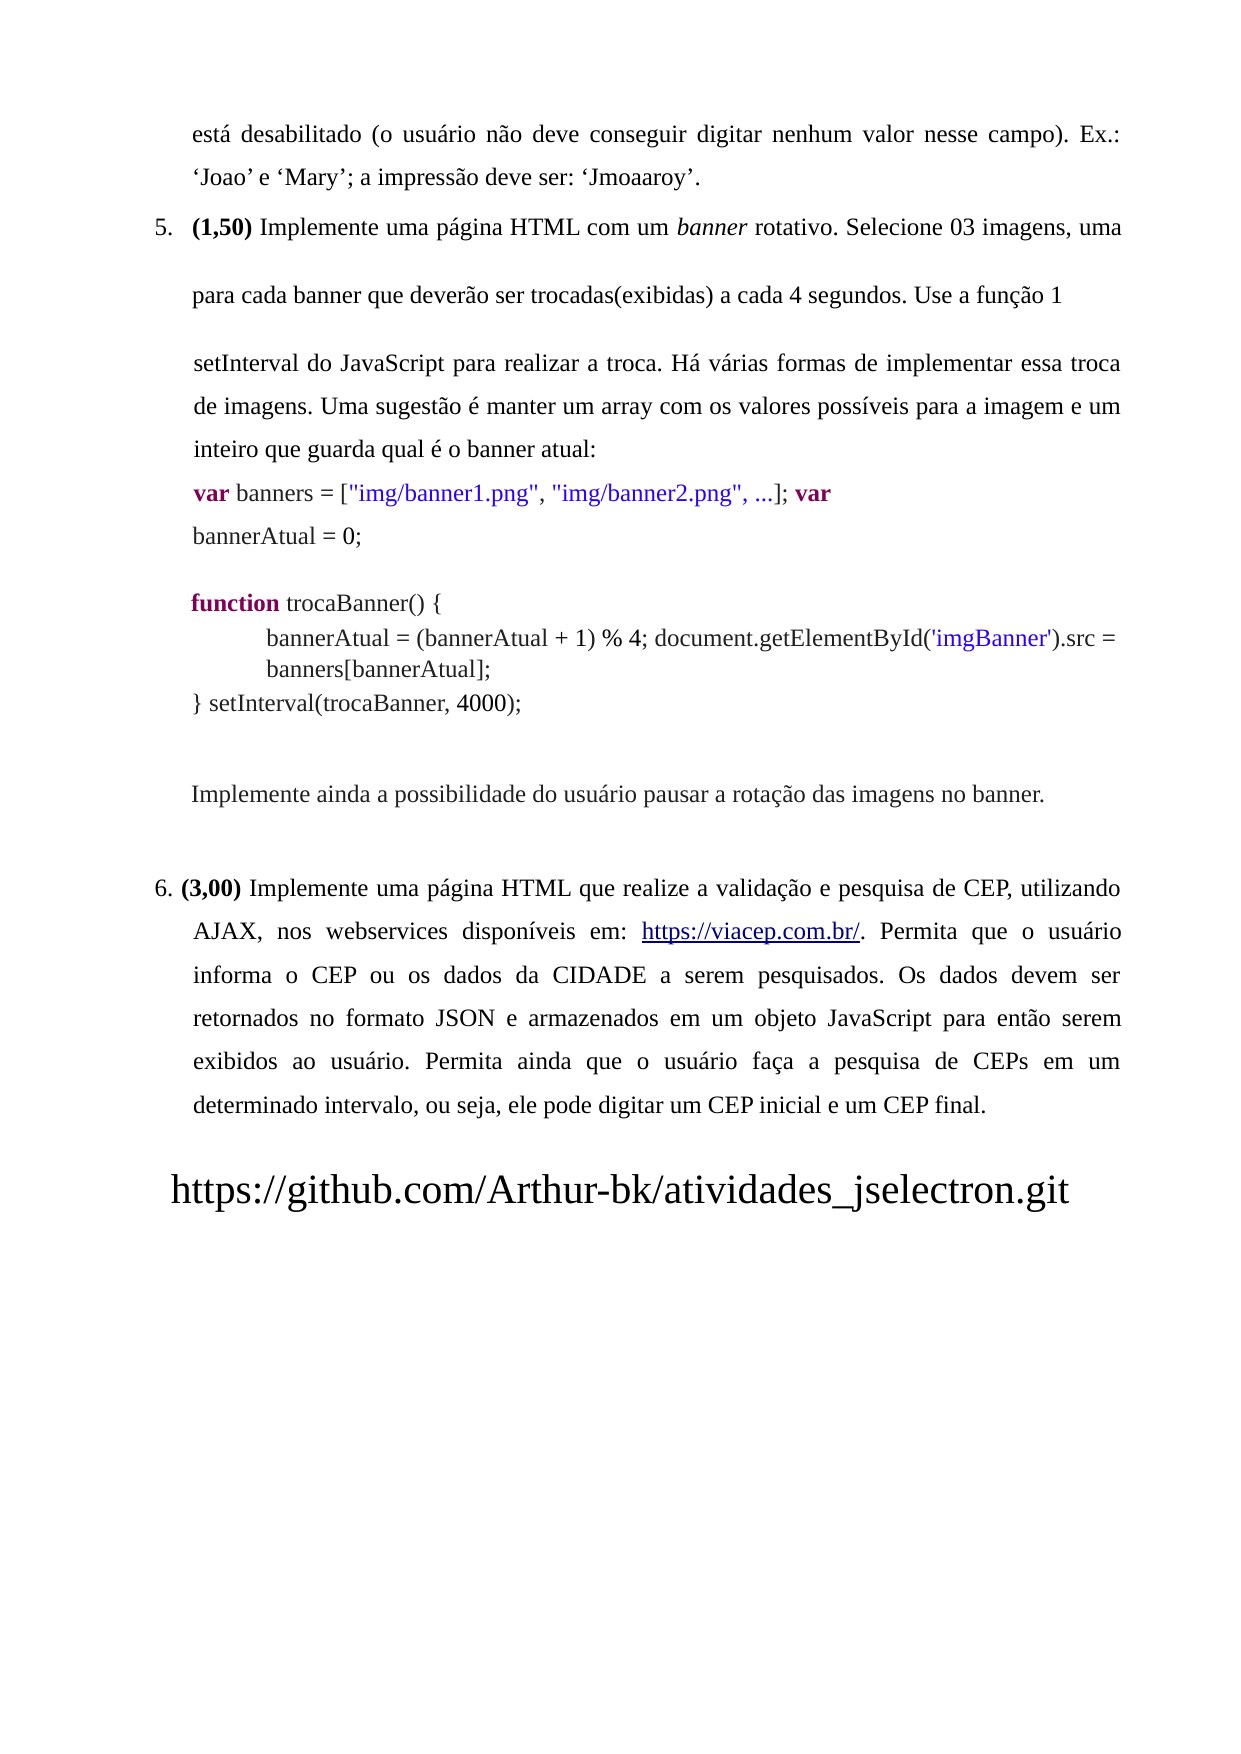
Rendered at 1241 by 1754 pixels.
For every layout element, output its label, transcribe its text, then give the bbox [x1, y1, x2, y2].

text setInterval do JavaScript para realizar a troca. Há várias formas de implementar essa troca de imagens. Uma sugestão é manter um array com os valores possíveis para a imagem e um inteiro que guarda qual é o banner atual: [193, 348, 1122, 463]
text } setInterval(trocaBanner, 4000); [191, 688, 580, 717]
text bannerAtual = (bannerAtual + 1) % 4; document.getElementById('imgBanner').src = banners[bannerAtual]; [118, 623, 1122, 682]
text Implemente ainda a possibilidade do usuário pausar a rotação das imagens no banner. [118, 779, 1122, 808]
text https://github.com/Arthur-bk/atividades_jselectron.git [119, 1165, 1122, 1213]
text 6. (3,00) Implemente uma página HTML que realize a validação e pesquisa de CEP, utilizando AJAX, nos webservices disponíveis em: https://viacep.com.br/. Permita que o usuário informa o CEP ou os dados da CIDADE a serem pesquisados. Os dados devem ser retornados no formato JSON e armazenados em um objeto JavaScript para então serem exibidos ao usuário. Permita ainda que o usuário faça a pesquisa de CEPs em um determinado intervalo, ou seja, ele pode digitar um CEP inicial e um CEP final. [154, 873, 1122, 1118]
text function trocaBanner() { [191, 588, 1122, 617]
list (1,50) Implemente uma página HTML com um banner rotativo. Selecione 03 imagens, uma para cada banner que deverão ser trocadas(exibidas) a cada 4 segundos. Use a função 1 [154, 212, 1122, 309]
text var banners = ["img/banner1.png", "img/banner2.png", ...]; var bannerAtual = 0; [192, 478, 956, 550]
